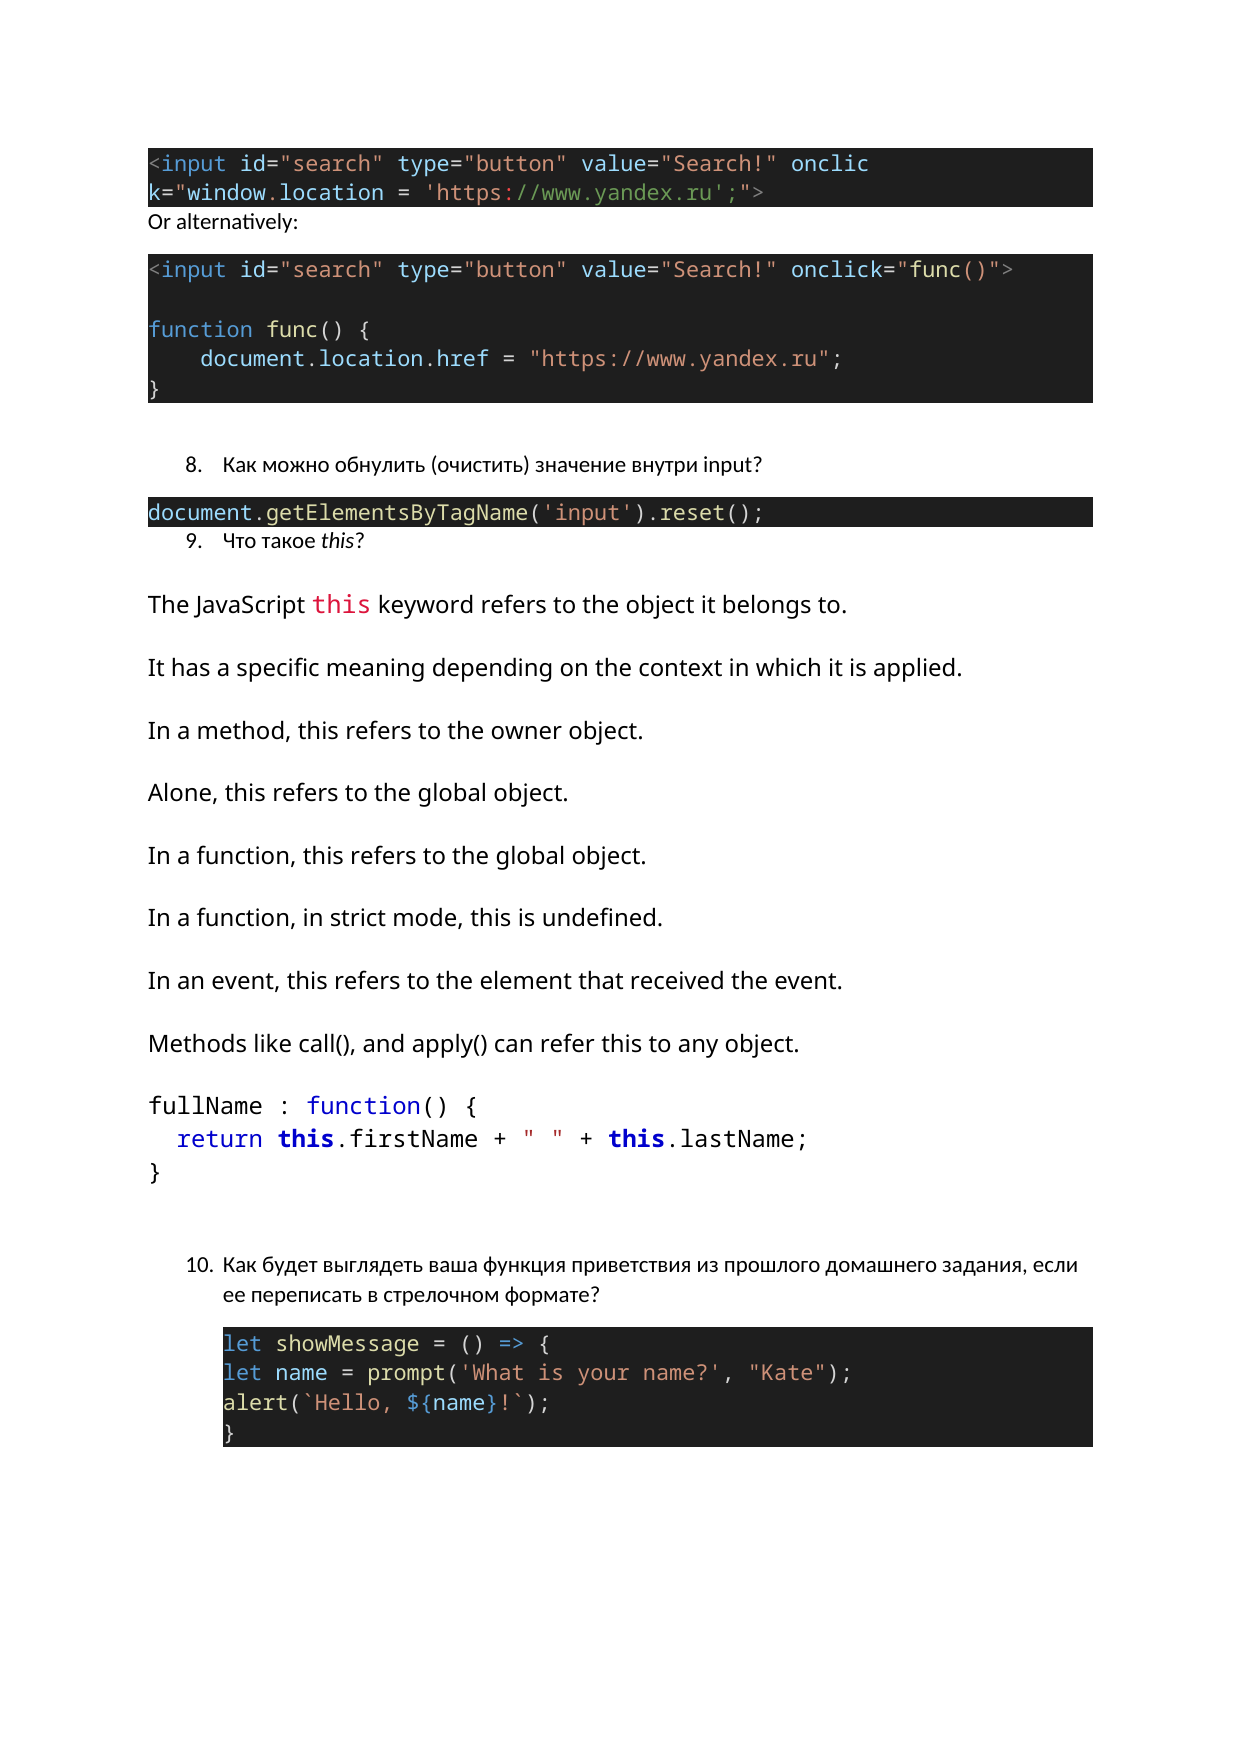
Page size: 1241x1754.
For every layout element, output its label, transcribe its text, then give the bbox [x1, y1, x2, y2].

text In a function, this refers to the global object. [148, 839, 1093, 871]
list Как можно обнулить (очистить) значение внутри input? [185, 450, 1093, 478]
text fullName : function() { return this.firstName + " " + this.lastName; } [148, 1089, 1093, 1187]
list } [223, 1417, 1093, 1447]
list alert(`Hello, ${name}!`); [223, 1387, 1093, 1417]
text In a function, in strict mode, this is undefined. [148, 901, 1093, 934]
list let name = prompt('What is your name?', "Kate"); [223, 1357, 1093, 1387]
text <input id="search" type="button" value="Search!" onclick="window.location = 'https://www.yandex.ru';"> [148, 148, 1093, 207]
text function func() { [148, 314, 1093, 343]
text It has a specific meaning depending on the context in which it is applied. [148, 651, 1093, 683]
list let showMessage = () => { [223, 1327, 1093, 1357]
text In a method, this refers to the owner object. [148, 713, 1093, 746]
text Or alternatively: [148, 207, 1093, 235]
text Alone, this refers to the global object. [148, 776, 1093, 809]
text In an event, this refers to the element that received the event. [148, 964, 1093, 996]
text } [148, 373, 1093, 403]
text The JavaScript this keyword refers to the object it belongs to. [148, 587, 1093, 621]
list Что такое this? [185, 527, 1093, 554]
text document.location.href = "https://www.yandex.ru"; [148, 343, 1093, 373]
list Как будет выглядеть ваша функция приветствия из прошлого домашнего задания, если ее переписать в стрелочном формате? [185, 1250, 1093, 1309]
text Methods like call(), and apply() can refer this to any object. [148, 1026, 1093, 1059]
text document.getElementsByTagName('input').reset(); [148, 497, 1093, 527]
text <input id="search" type="button" value="Search!" onclick="func()"> [148, 254, 1093, 284]
